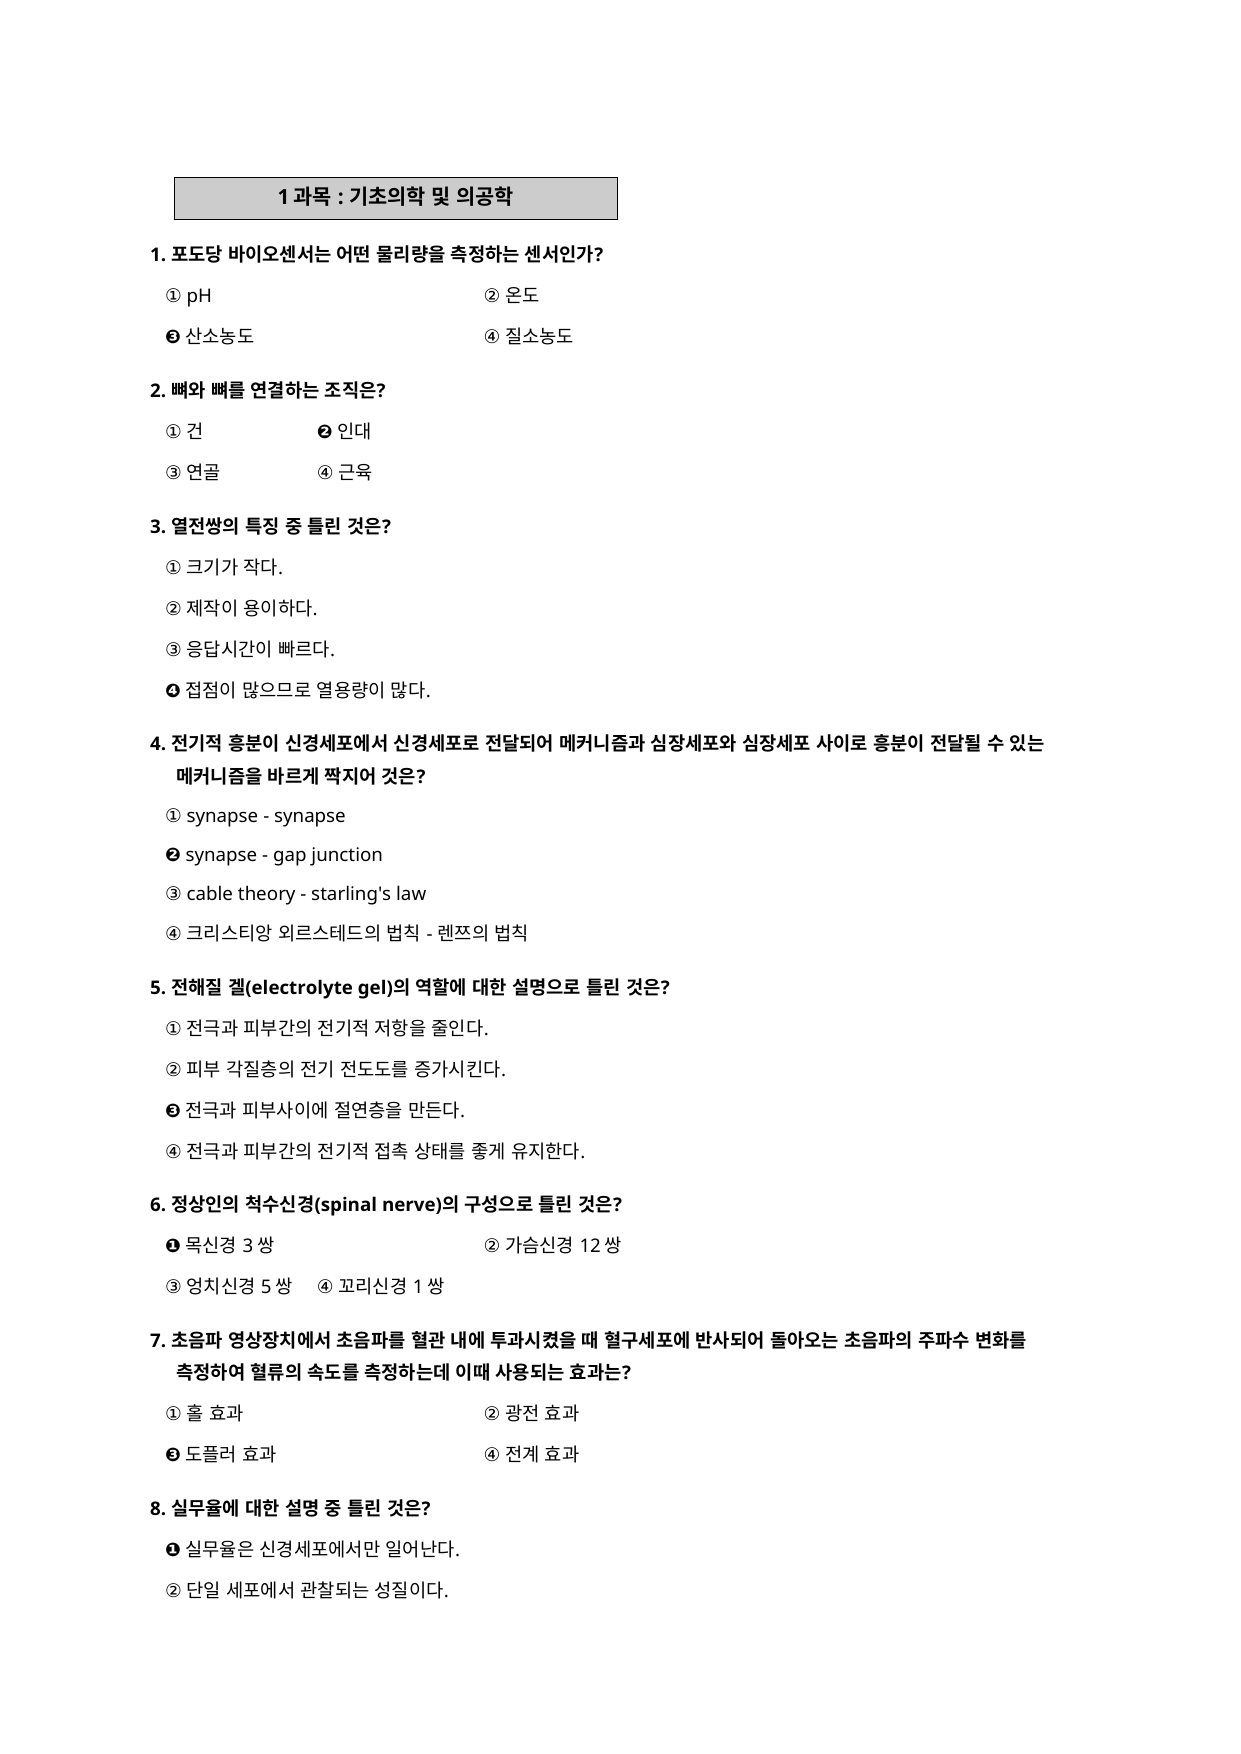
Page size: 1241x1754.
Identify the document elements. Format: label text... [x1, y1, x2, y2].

text ① 크기가 작다. [150, 552, 1090, 579]
text ③ 엉치신경 5쌍 ④ 꼬리신경 1쌍 [150, 1272, 1090, 1299]
text ③ 연골 ④ 근육 [150, 458, 1090, 485]
text ② 단일 세포에서 관찰되는 성질이다. [150, 1576, 1090, 1603]
text ② 제작이 용이하다. [150, 593, 1090, 621]
text 7. 초음파 영상장치에서 초음파를 혈관 내에 투과시켰을 때 혈구세포에 반사되어 돌아오는 초음파의 주파수 변화를 측정하여 혈류의 속도를 측정하는데 이때 사용되는 효과는? [150, 1325, 1090, 1385]
text ❸ 도플러 효과 ④ 전계 효과 [150, 1440, 1090, 1467]
text ② 피부 각질층의 전기 전도도를 증가시킨다. [150, 1054, 1090, 1082]
text ❷ synapse - gap junction [150, 841, 1090, 867]
text ① synapse - synapse [150, 802, 1090, 828]
text ③ 응답시간이 빠르다. [150, 634, 1090, 661]
text 3. 열전쌍의 특징 중 틀린 것은? [150, 511, 1090, 539]
text ❶ 실무율은 신경세포에서만 일어난다. [150, 1535, 1090, 1562]
text ① pH ② 온도 [150, 281, 1090, 308]
text ① 건 ❷ 인대 [150, 417, 1090, 444]
text ③ cable theory - starling's law [150, 880, 1090, 906]
table_header 1과목 : 기초의학 및 의공학 [175, 178, 617, 219]
text 5. 전해질 겔(electrolyte gel)의 역할에 대한 설명으로 틀린 것은? [150, 972, 1090, 1000]
text ④ 전극과 피부간의 전기적 접촉 상태를 좋게 유지한다. [150, 1136, 1090, 1163]
text ❸ 산소농도 ④ 질소농도 [150, 322, 1090, 349]
text 6. 정상인의 척수신경(spinal nerve)의 구성으로 틀린 것은? [150, 1190, 1090, 1217]
text 8. 실무율에 대한 설명 중 틀린 것은? [150, 1494, 1090, 1521]
text ❸ 전극과 피부사이에 절연층을 만든다. [150, 1095, 1090, 1122]
text 2. 뼈와 뼈를 연결하는 조직은? [150, 376, 1090, 403]
text 4. 전기적 흥분이 신경세포에서 신경세포로 전달되어 메커니즘과 심장세포와 심장세포 사이로 흥분이 전달될 수 있는 메커니즘을 바르게 짝지어 것은? [150, 729, 1090, 788]
text 1. 포도당 바이오센서는 어떤 물리량을 측정하는 센서인가? [150, 240, 1090, 267]
text ❹ 접점이 많으므로 열용량이 많다. [150, 675, 1090, 702]
text ① 홀 효과 ② 광전 효과 [150, 1399, 1090, 1426]
text ① 전극과 피부간의 전기적 저항을 줄인다. [150, 1013, 1090, 1041]
text ④ 크리스티앙 외르스테드의 법칙 - 렌쯔의 법칙 [150, 919, 1090, 946]
text ❶ 목신경 3쌍 ② 가슴신경 12쌍 [150, 1231, 1090, 1258]
